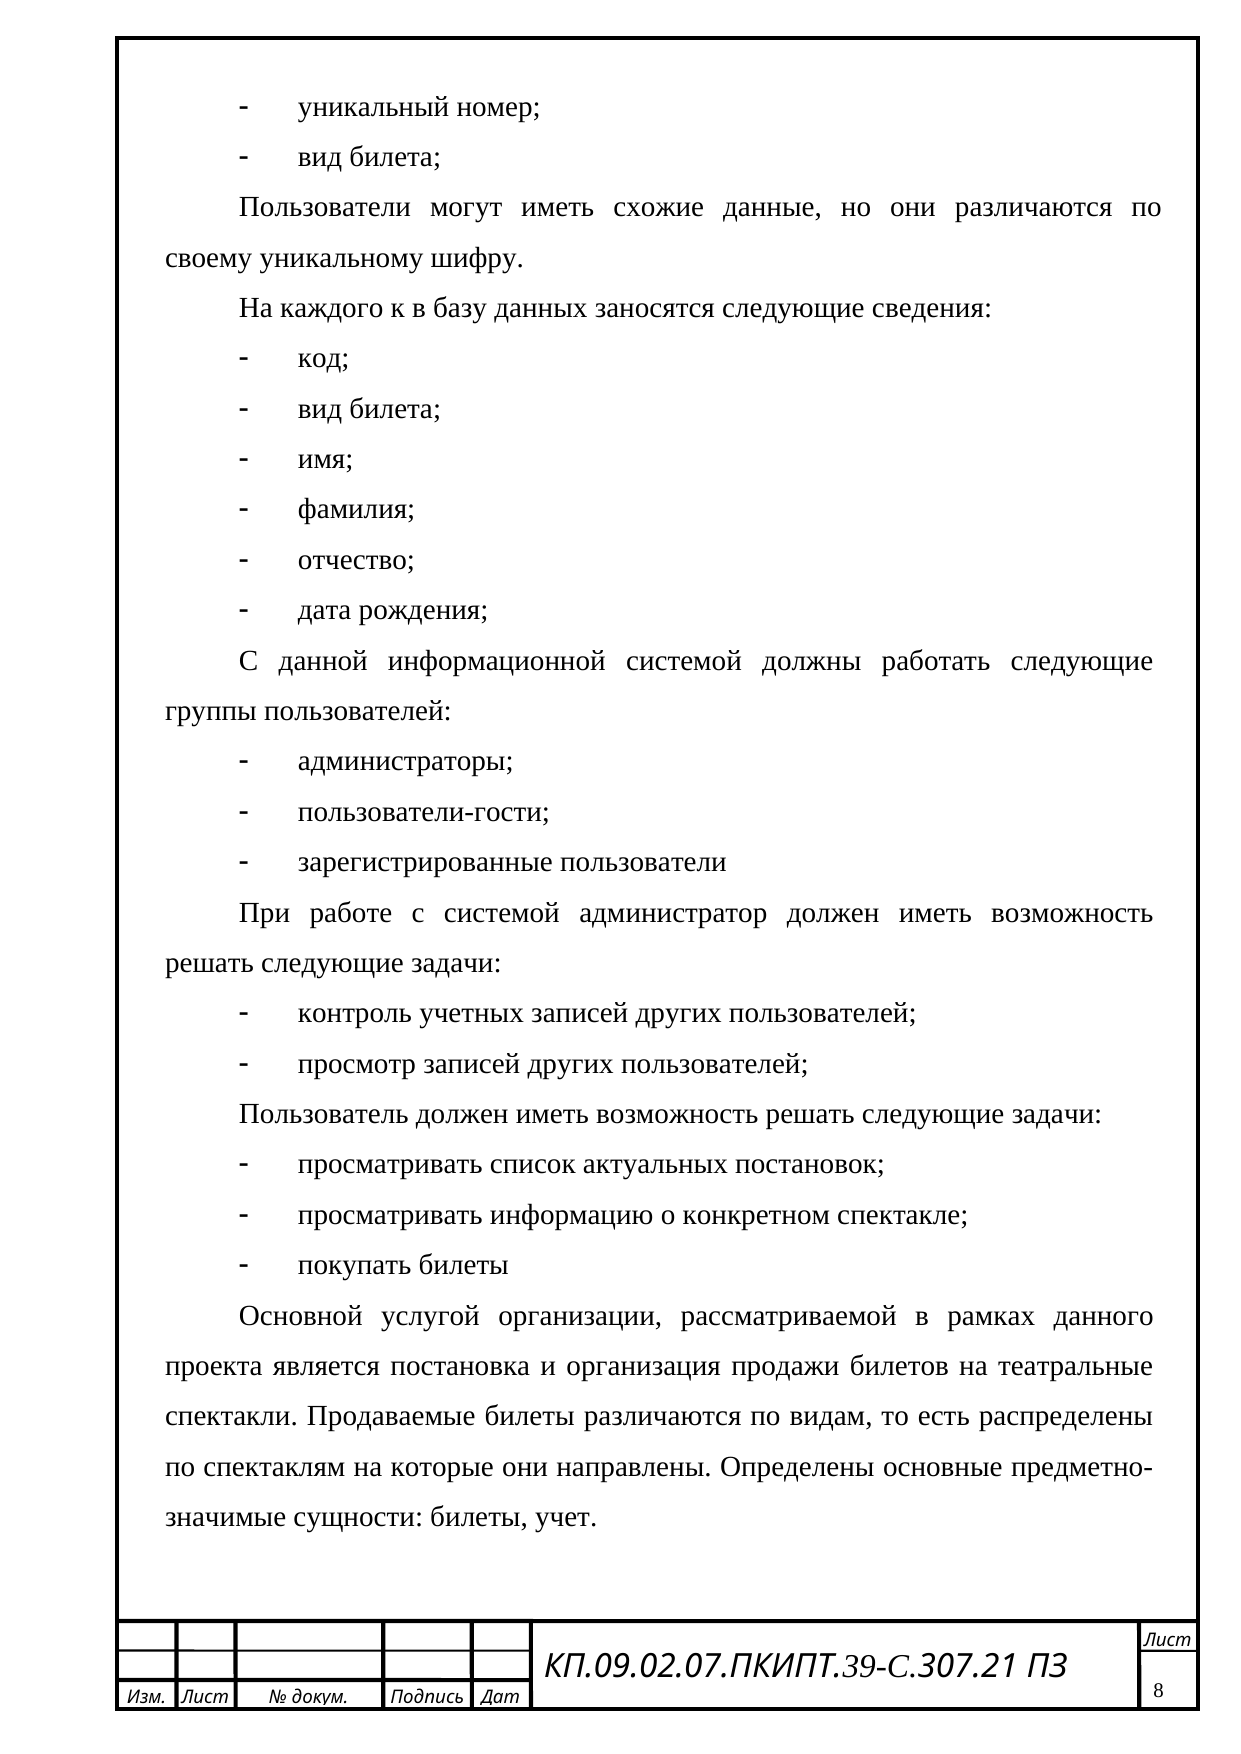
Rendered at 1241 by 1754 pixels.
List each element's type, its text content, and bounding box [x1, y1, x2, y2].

text При работе с системой администратор должен иметь возможность решать следующие задачи: [165, 895, 1154, 979]
list покупать билеты [165, 1247, 1154, 1281]
list вид билета; [165, 139, 1154, 173]
text Основной услугой организации, рассматриваемой в рамках данного проекта является постановка и организация продажи билетов на театральные спектакли. Продаваемые билеты различаются по видам, то есть распределены по спектаклям на которые они направлены. Определены основные предметно-значимые сущности: билеты, учет. [165, 1298, 1154, 1533]
list имя; [165, 441, 1154, 475]
text С данной информационной системой должны работать следующие группы пользователей: [165, 643, 1154, 727]
list контроль учетных записей других пользователей; [165, 995, 1154, 1029]
list просматривать список актуальных постановок; [165, 1147, 1154, 1180]
text Пользователь должен иметь возможность решать следующие задачи: [165, 1096, 1154, 1130]
list фамилия; [165, 492, 1154, 525]
list дата рождения; [165, 592, 1154, 626]
list зарегистрированные пользователи [165, 844, 1154, 878]
list код; [165, 340, 1154, 374]
list отчество; [165, 542, 1154, 576]
list вид билета; [165, 391, 1154, 424]
text На каждого к в базу данных заносятся следующие сведения: [165, 290, 1154, 324]
list администраторы; [165, 743, 1154, 777]
text Пользователи могут иметь схожие данные, но они различаются по своему уникальному шифру. [165, 189, 1162, 273]
list уникальный номер; [165, 89, 1154, 122]
list просматривать информацию о конкретном спектакле; [165, 1197, 1154, 1231]
list пользователи-гости; [165, 794, 1154, 828]
list просмотр записей других пользователей; [165, 1046, 1154, 1079]
